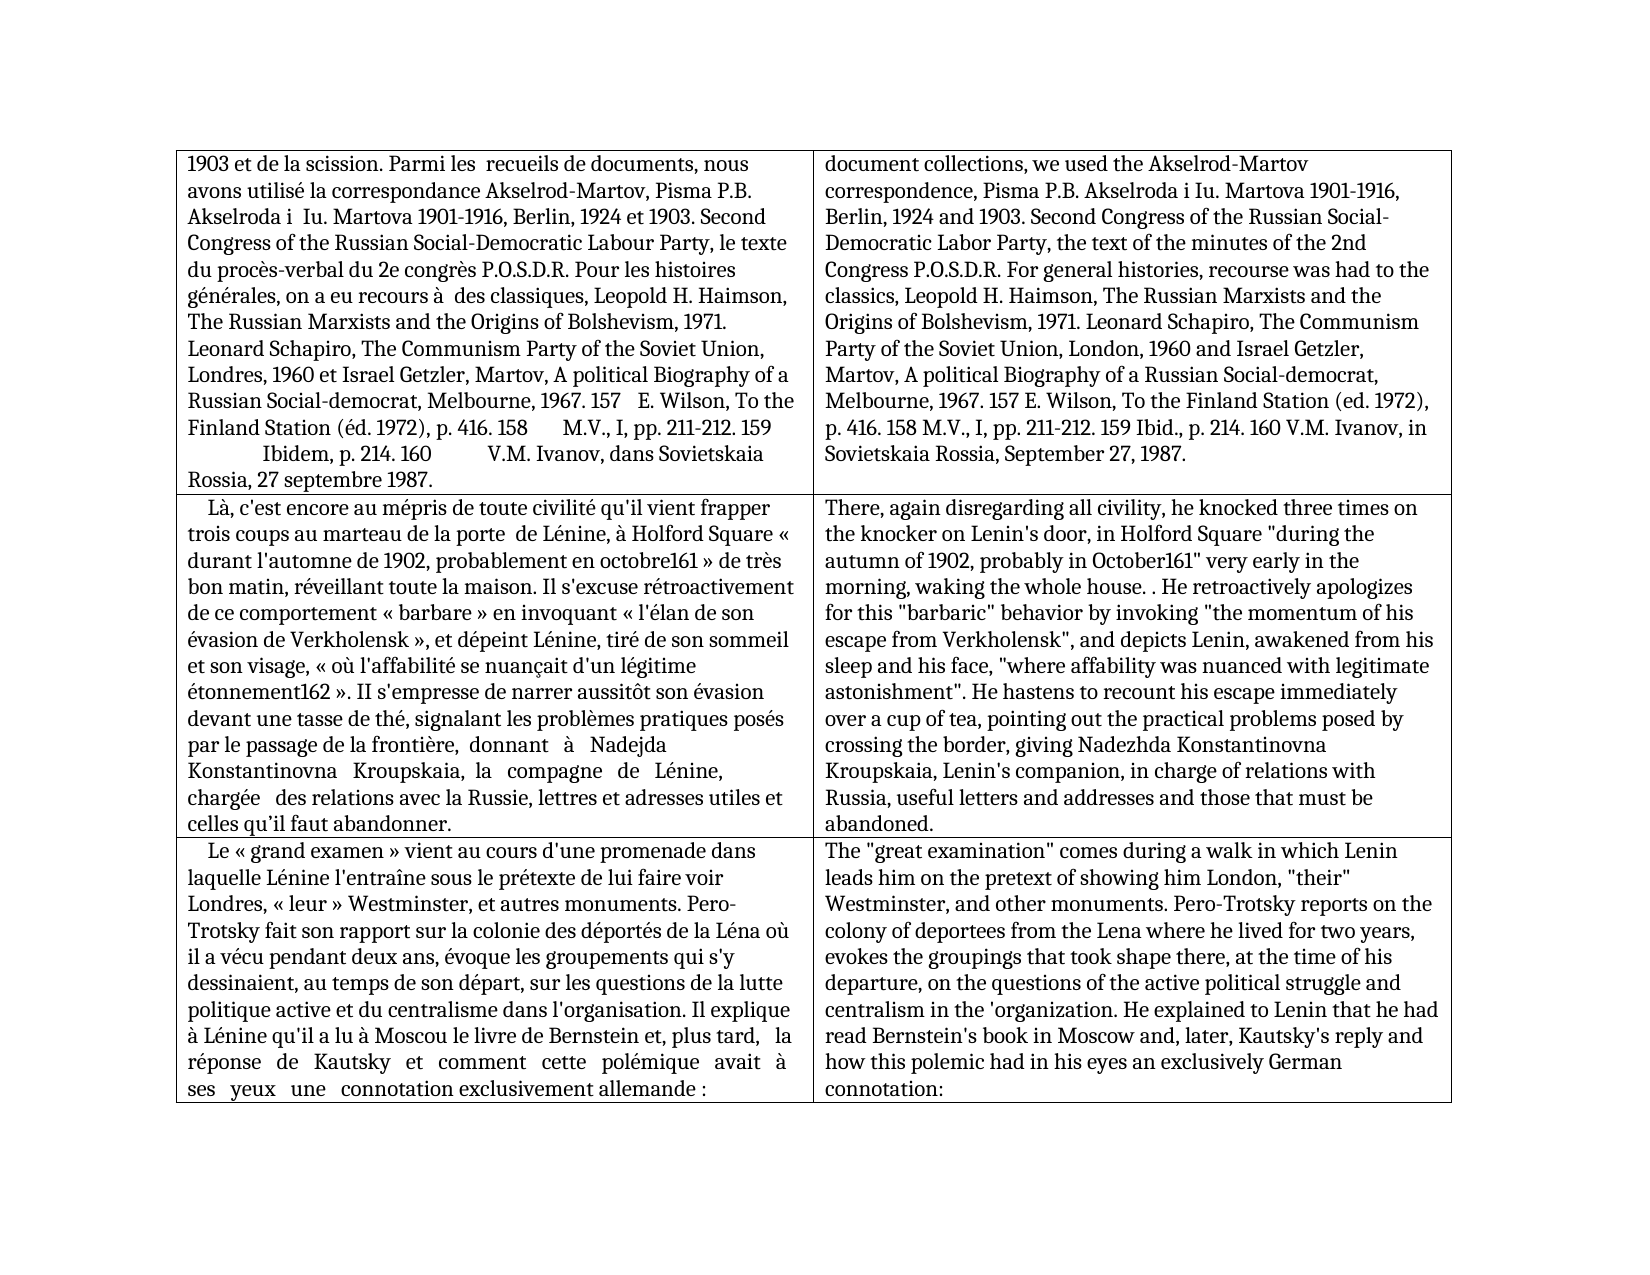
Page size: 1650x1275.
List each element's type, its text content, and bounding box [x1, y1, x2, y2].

table_cell Le « grand examen » vient au cours d'une promenade dans laquelle Lénine l'entraîne sous le prétexte de lui faire voir Londres, « leur » Westminster, et autres monuments. Pero-Trotsky fait son rapport sur la colonie des déportés de la Léna où il a vécu pendant deux ans, évoque les groupements qui s'y dessinaient, au temps de son départ, sur les questions de la lutte politique active et du centralisme dans l'organisation. Il explique à Lénine qu'il a lu à Moscou le livre de Bernstein et, plus tard, la réponse de Kautsky et comment cette polémique avait à ses yeux une connotation exclusivement allemande : [177, 838, 813, 1102]
table_cell There, again disregarding all civility, he knocked three times on the knocker on Lenin's door, in Holford Square "during the autumn of 1902, probably in October161" very early in the morning, waking the whole house. . He retroactively apologizes for this "barbaric" behavior by invoking "the momentum of his escape from Verkholensk", and depicts Lenin, awakened from his sleep and his face, "where affability was nuanced with legitimate astonishment". He hastens to recount his escape immediately over a cup of tea, pointing out the practical problems posed by crossing the border, giving Nadezhda Konstantinovna Kroupskaia, Lenin's companion, in charge of relations with Russia, useful letters and addresses and those that must be abandoned. [814, 495, 1451, 837]
table_cell Là, c'est encore au mépris de toute civilité qu'il vient frapper trois coups au marteau de la porte de Lénine, à Holford Square « durant l'automne de 1902, probablement en octobre161 » de très bon matin, réveillant toute la maison. Il s'excuse rétroactivement de ce comportement « barbare » en invoquant « l'élan de son évasion de Verkholensk », et dépeint Lénine, tiré de son sommeil et son visage, « où l'affabilité se nuançait d'un légitime étonnement162 ». II s'empresse de narrer aussitôt son évasion devant une tasse de thé, signalant les problèmes pratiques posés par le passage de la frontière, donnant à Nadejda Konstantinovna Kroupskaia, la compagne de Lénine, chargée des relations avec la Russie, lettres et adresses utiles et celles qu’il faut abandonner. [177, 495, 813, 837]
table_cell The "great examination" comes during a walk in which Lenin leads him on the pretext of showing him London, "their" Westminster, and other monuments. Pero-Trotsky reports on the colony of deportees from the Lena where he lived for two years, evokes the groupings that took shape there, at the time of his departure, on the questions of the active political struggle and centralism in the 'organization. He explained to Lenin that he had read Bernstein's book in Moscow and, later, Kautsky's reply and how this polemic had in his eyes an exclusively German connotation: [814, 838, 1451, 1102]
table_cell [814, 151, 1451, 494]
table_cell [177, 151, 813, 494]
